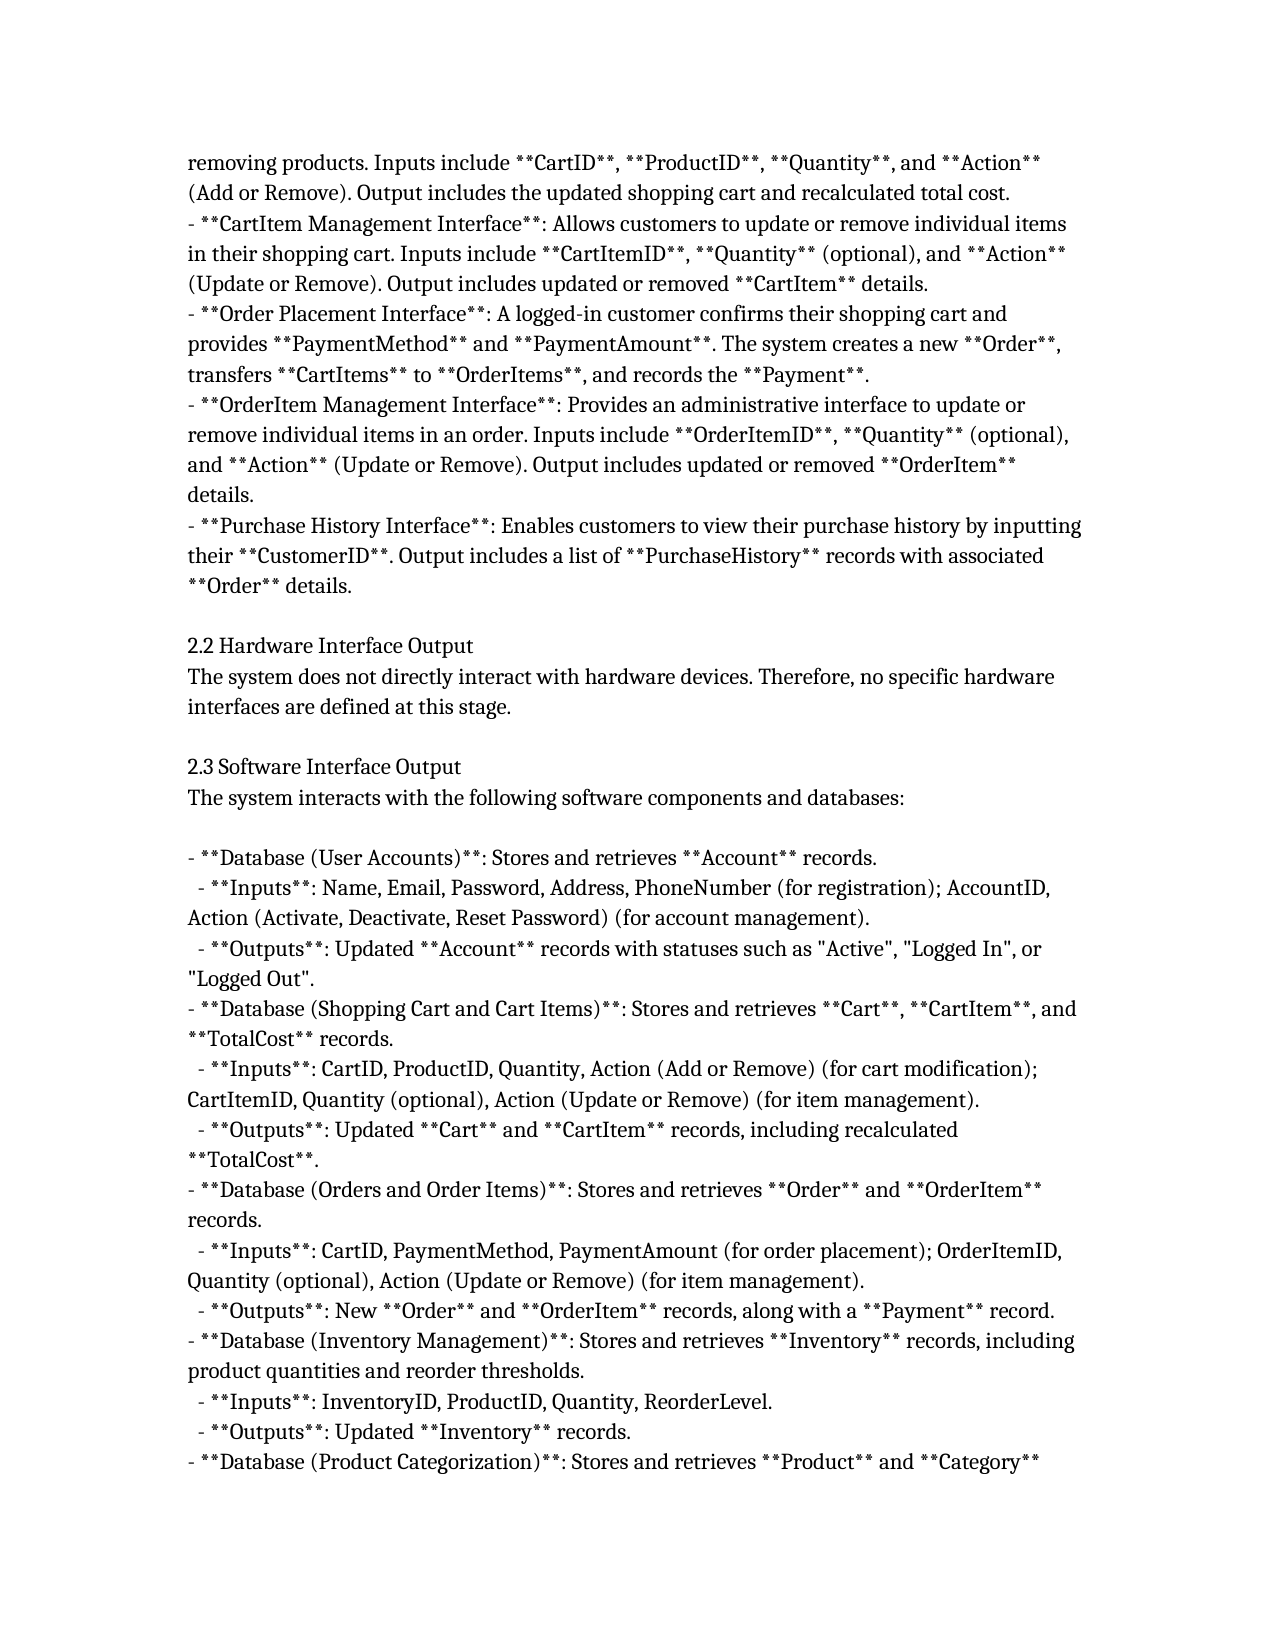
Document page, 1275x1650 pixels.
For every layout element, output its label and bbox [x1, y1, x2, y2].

text [187, 150, 1087, 1475]
